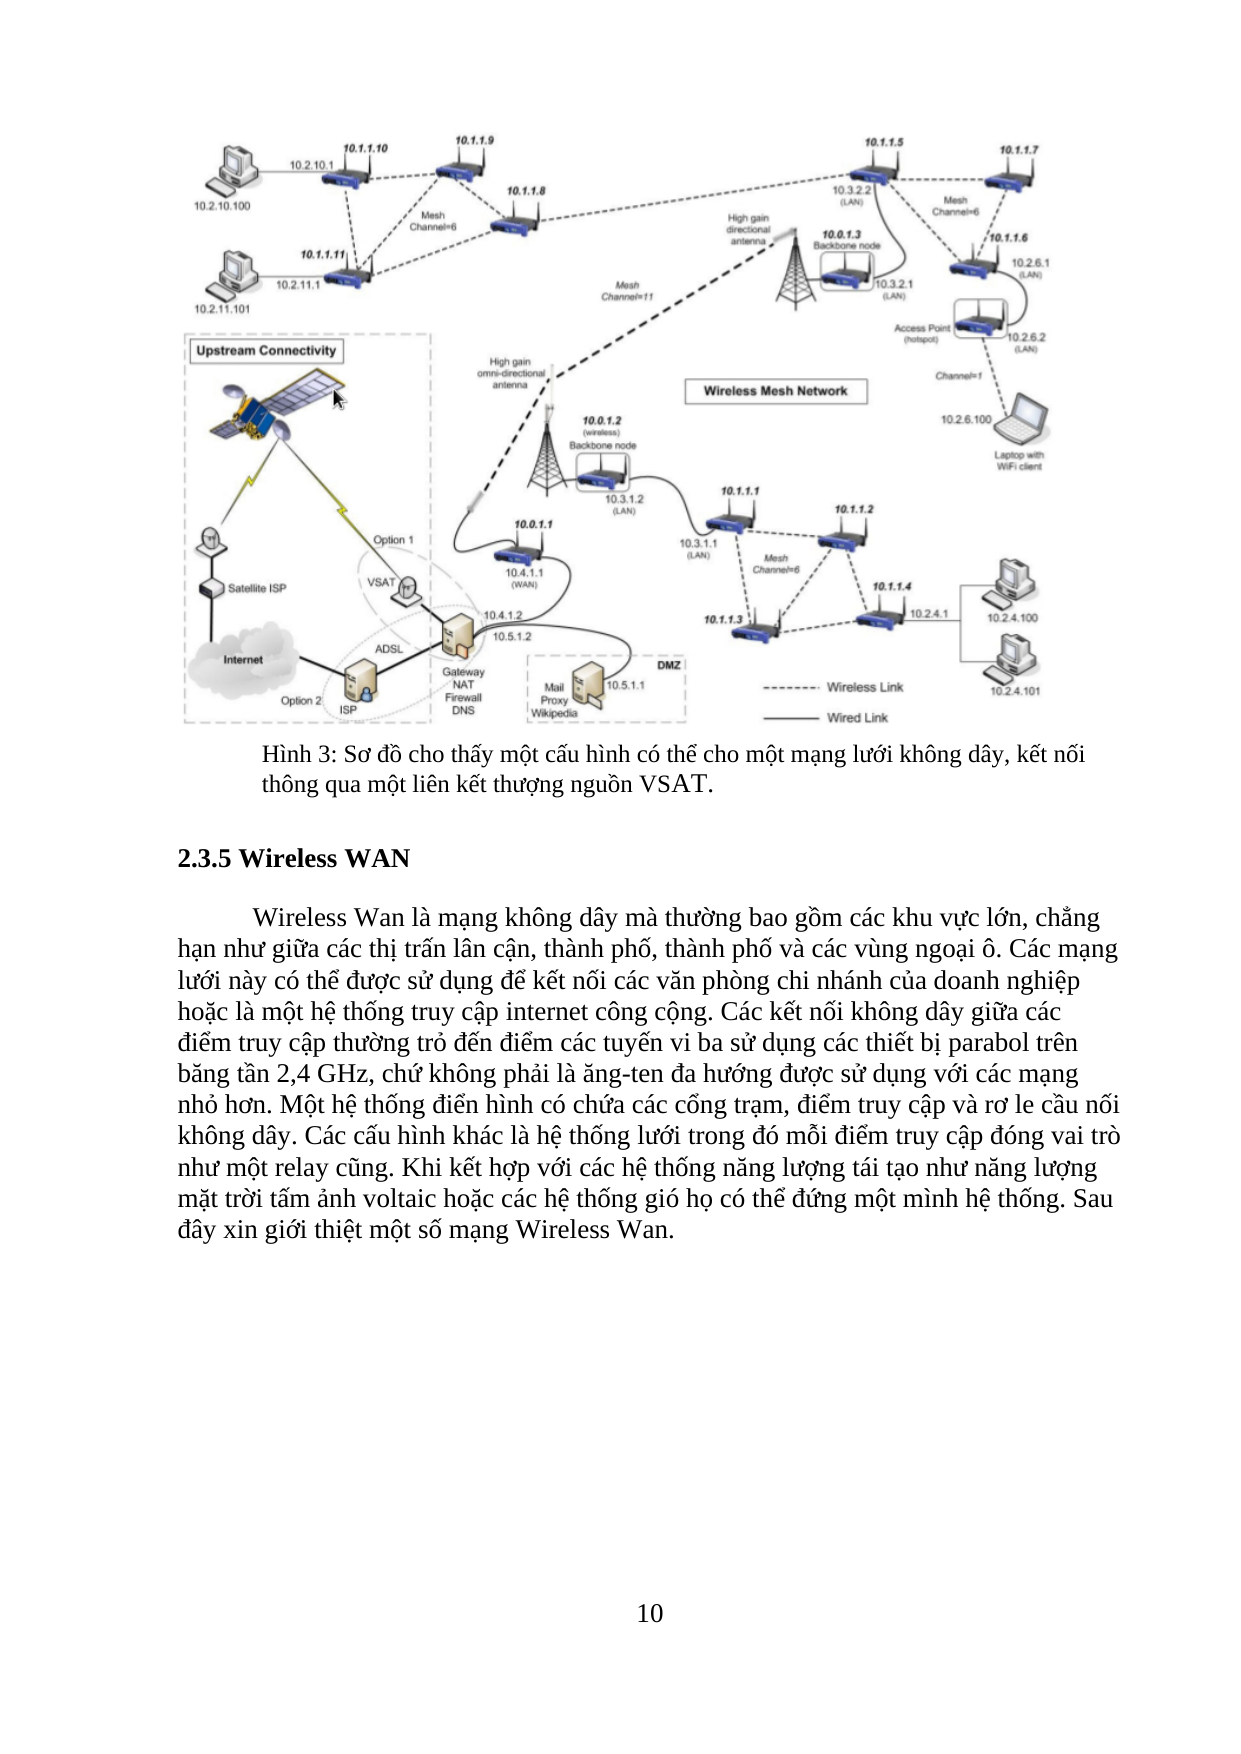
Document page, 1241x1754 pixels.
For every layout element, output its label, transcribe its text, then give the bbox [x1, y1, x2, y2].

picture [177, 118, 1062, 739]
text Wireless Wan là mạng không dây mà thường bao gồm các khu vực lớn, chẳng hạn như giữa các thị trấn lân cận, thành phố, thành phố và các vùng ngoại ô. Các mạng lưới này có thể được sử dụng để kết nối các văn phòng chi nhánh của doanh nghiệp hoặc là một hệ thống truy cập internet công cộng. Các kết nối không dây giữa các điểm truy cập thường trỏ đến điểm các tuyến vi ba sử dụng các thiết bị parabol trên băng tần 2,4 GHz, chứ không phải là ăng-ten đa hướng được sử dụng với các mạng nhỏ hơn. Một hệ thống điển hình có chứa các cổng trạm, điểm truy cập và rơ le cầu nối không dây. Các cấu hình khác là hệ thống lưới trong đó mỗi điểm truy cập đóng vai trò như một relay cũng. Khi kết hợp với các hệ thống năng lượng tái tạo như năng lượng mặt trời tấm ảnh voltaic hoặc các hệ thống gió họ có thể đứng một mình hệ thống. Sau đây xin giới thiệt một số mạng Wireless Wan. [177, 901, 1122, 1244]
text Hình 3: Sơ đồ cho thấy một cấu hình có thể cho một mạng lưới không dây, kết nối thông qua một liên kết thượng nguồn VSAT. [262, 739, 1122, 799]
subtitle Wireless WAN [177, 842, 1122, 873]
